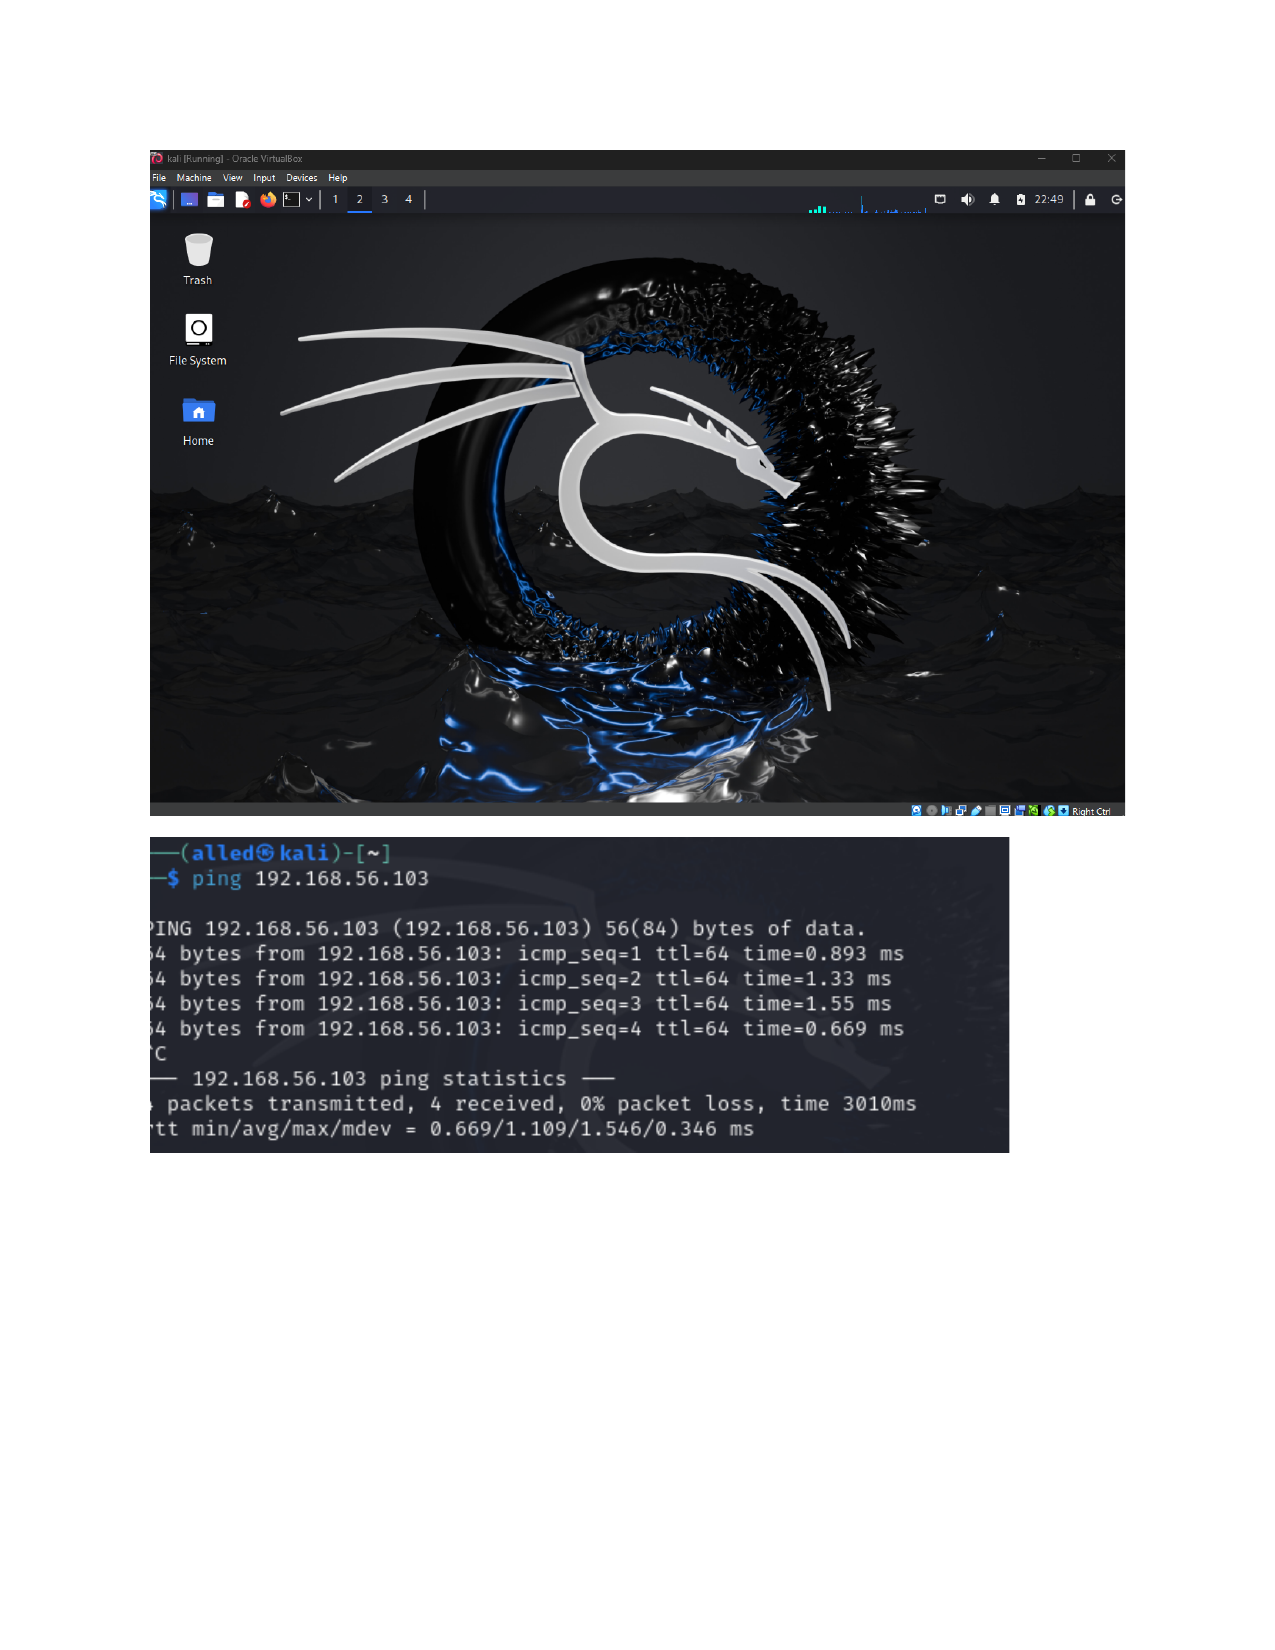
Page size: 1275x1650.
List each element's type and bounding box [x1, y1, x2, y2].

picture [150, 150, 1125, 816]
picture [150, 837, 1010, 1153]
